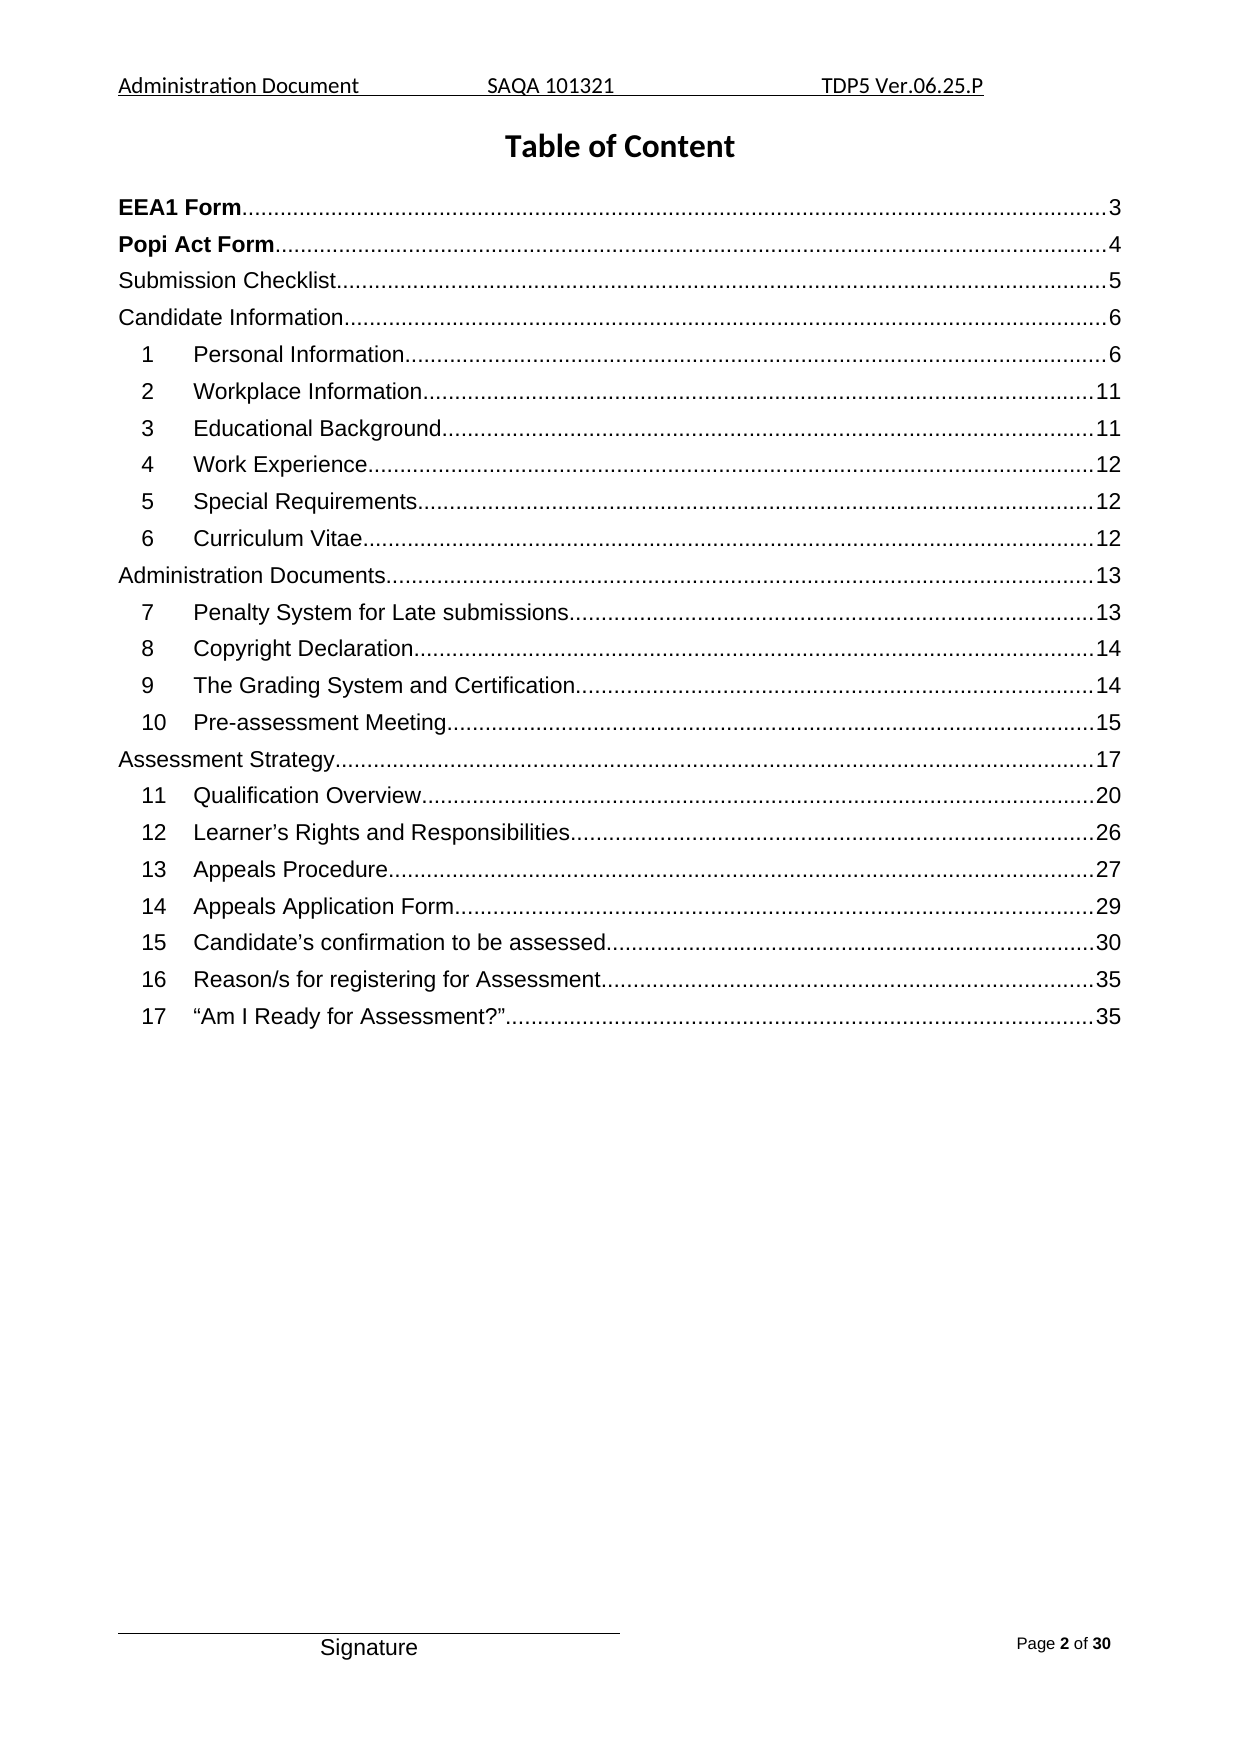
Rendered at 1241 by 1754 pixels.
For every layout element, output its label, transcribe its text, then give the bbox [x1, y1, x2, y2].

text Table of Content [118, 125, 1122, 166]
